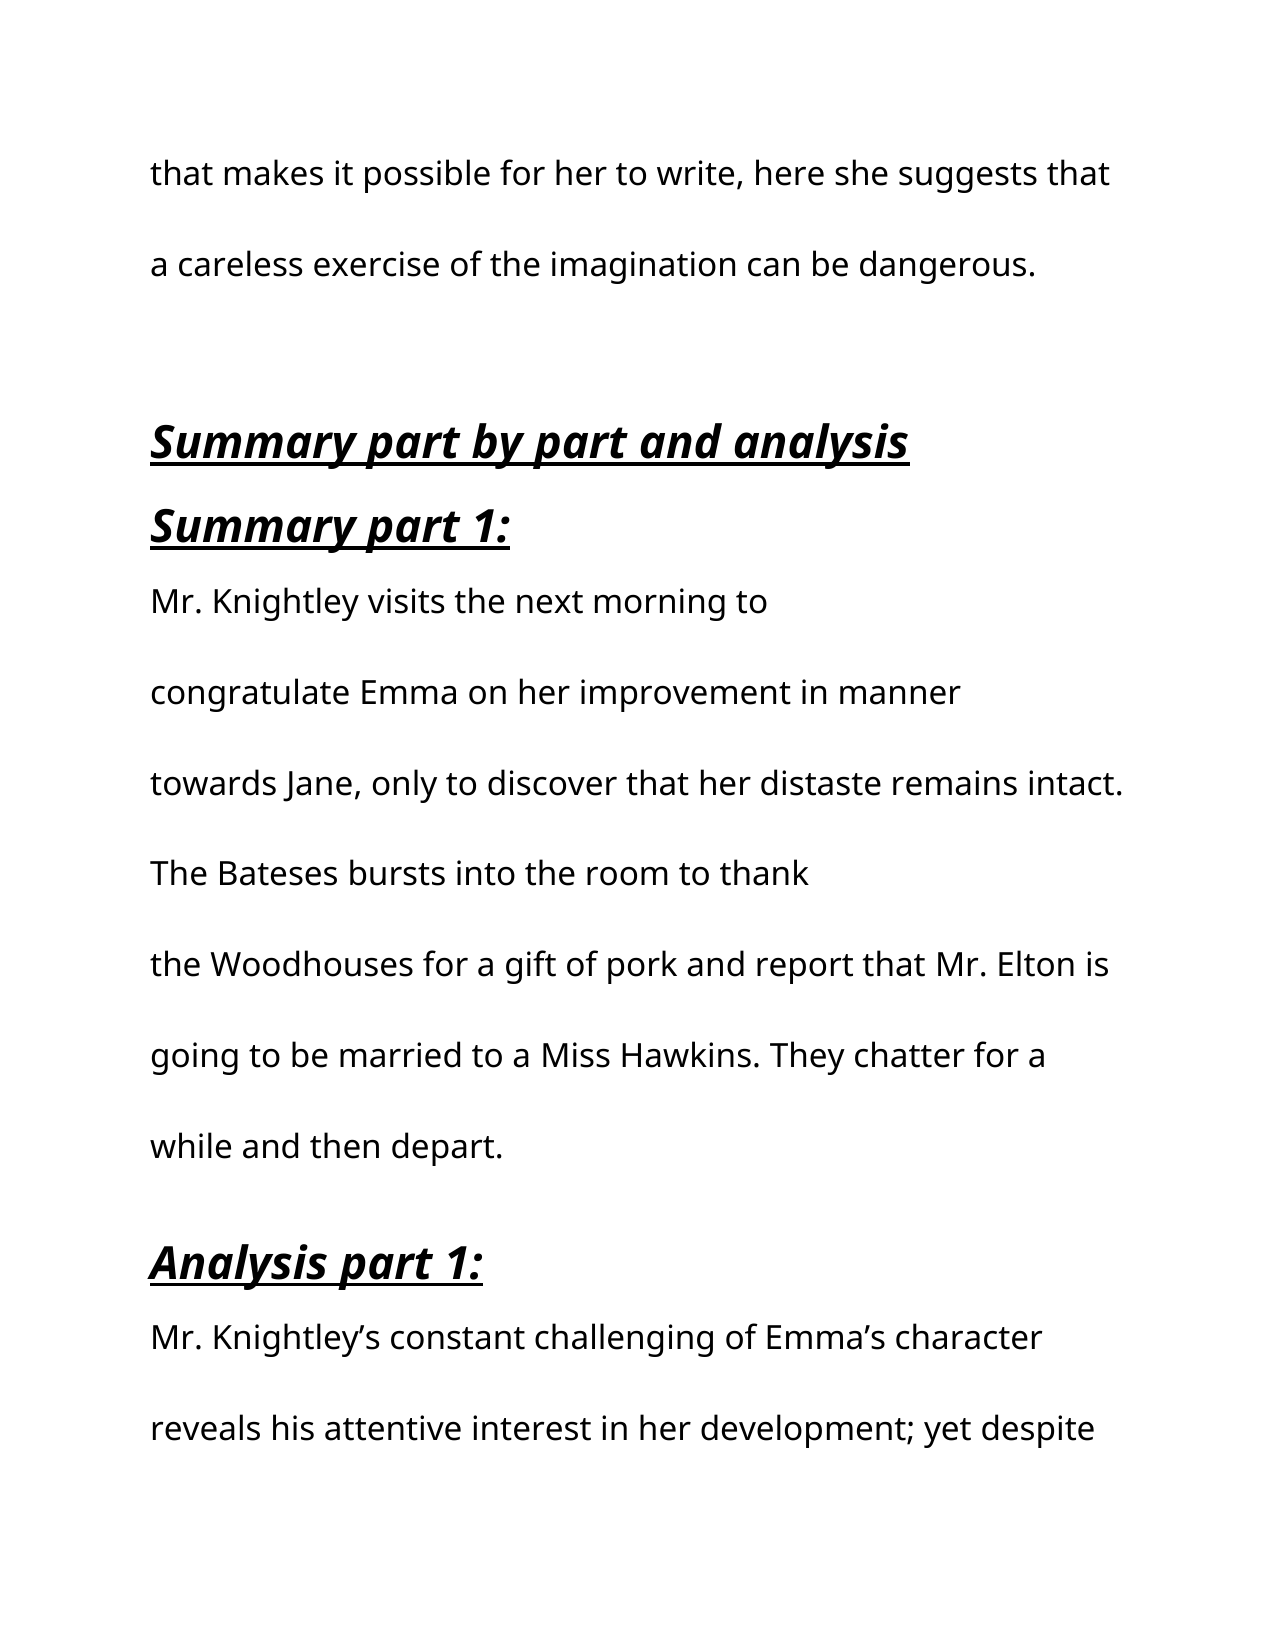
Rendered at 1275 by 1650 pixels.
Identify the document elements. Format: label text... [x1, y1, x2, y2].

text Mr. Knightley visits the next morning to congratulate Emma on her improvement in manner towards Jane, only to discover that her distaste remains intact. The Bateses bursts into the room to thank the Woodhouses for a gift of pork and report that Mr. Elton is going to be married to a Miss Hawkins. They chatter for a while and then depart. [150, 578, 1125, 1168]
text Analysis part 1: [150, 1230, 1125, 1292]
text Summary part by part and analysis [150, 410, 1125, 472]
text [150, 1314, 1125, 1450]
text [150, 150, 1125, 286]
text Summary part 1: [150, 494, 1125, 556]
